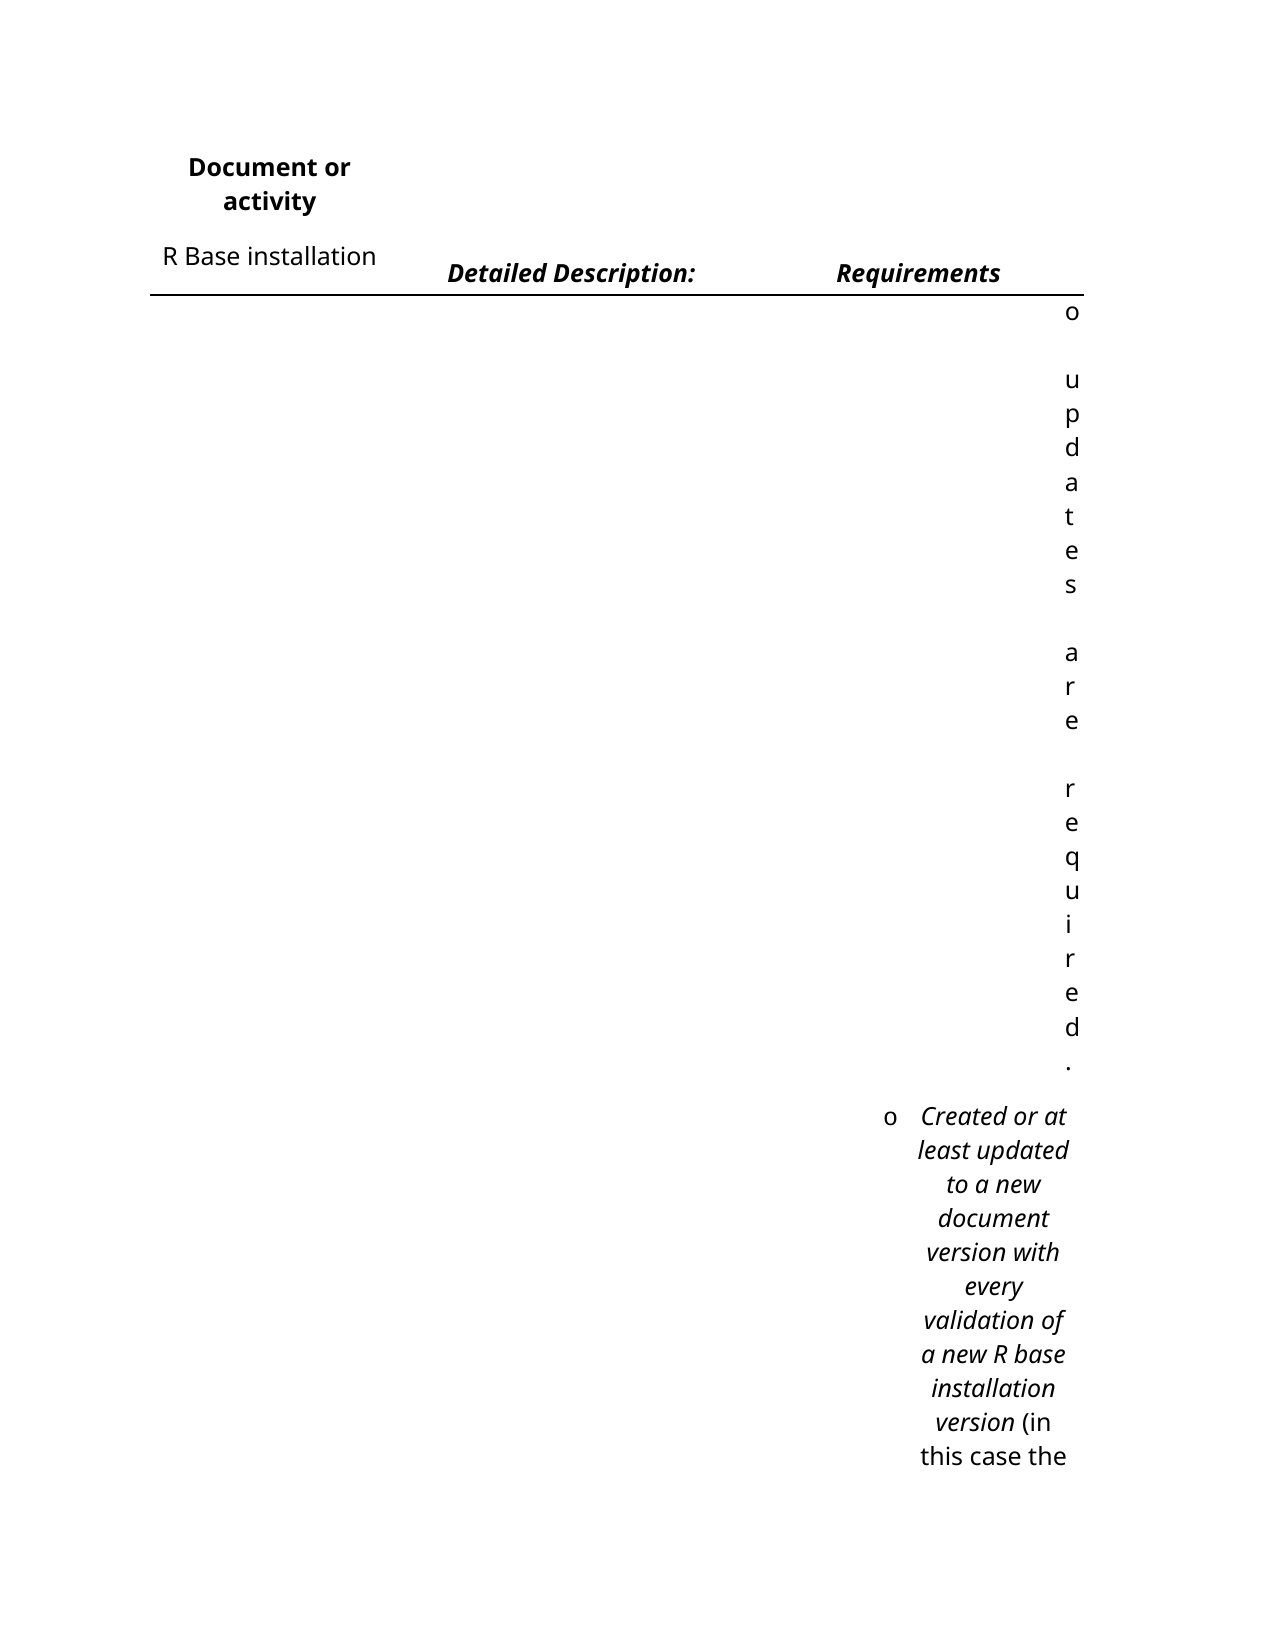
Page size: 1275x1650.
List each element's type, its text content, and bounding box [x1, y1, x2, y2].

table_header Table 2: R Base Installation Validation: Detailed Description of Required Documents and Activities [139, 150, 1114, 1473]
